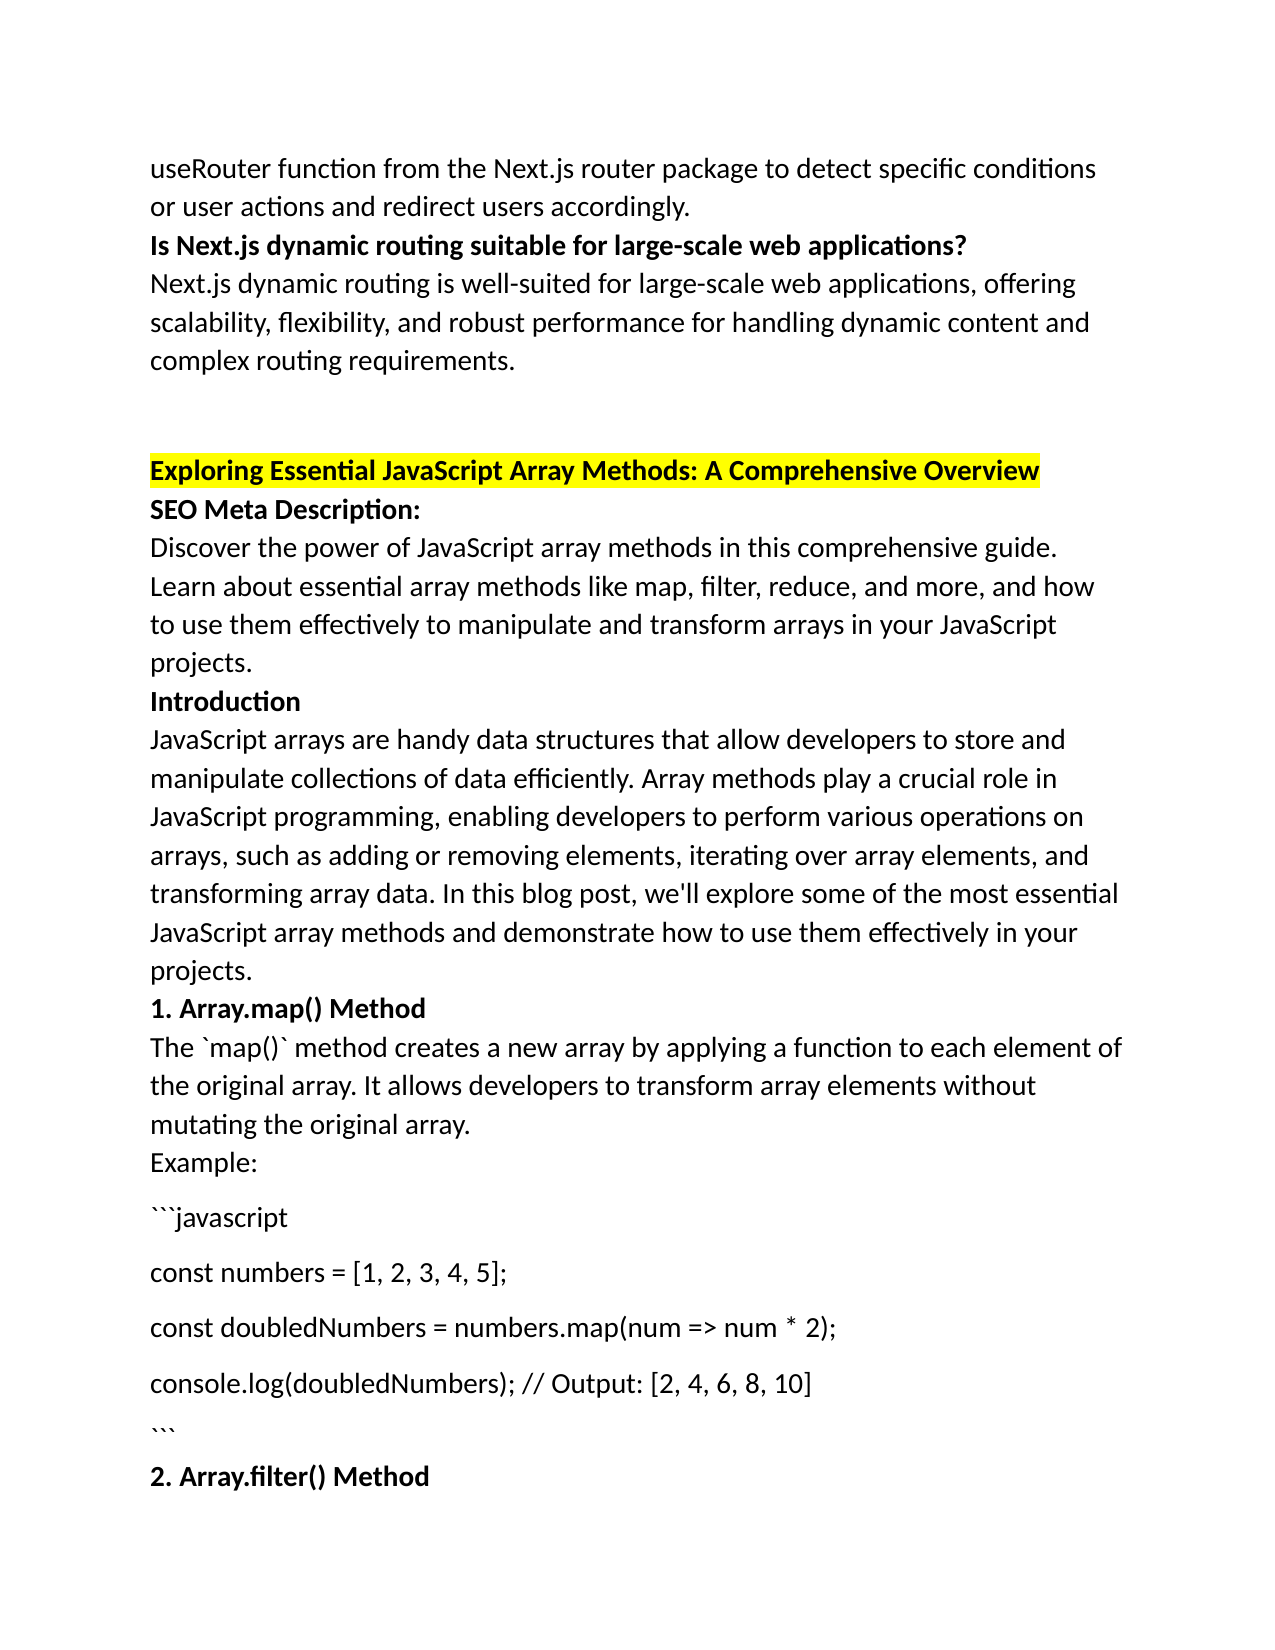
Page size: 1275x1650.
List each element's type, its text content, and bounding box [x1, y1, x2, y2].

text ```javascript [150, 1199, 1125, 1235]
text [150, 1420, 1125, 1494]
text const numbers = [1, 2, 3, 4, 5]; [150, 1254, 1125, 1290]
text console.log(doubledNumbers); // Output: [2, 4, 6, 8, 10] [150, 1365, 1125, 1400]
text const doubledNumbers = numbers.map(num => num * 2); [150, 1309, 1125, 1345]
text Exploring Essential JavaScript Array Methods: A Comprehensive Overview SEO Meta Description: Discover the power of JavaScript array methods in this comprehensive guide. Learn about essential array methods like map, filter, reduce, and more, and how to use them effectively to manipulate and transform arrays in your JavaScript projects. Introduction JavaScript arrays are handy data structures that allow developers to store and manipulate collections of data efficiently. Array methods play a crucial role in JavaScript programming, enabling developers to perform various operations on arrays, such as adding or removing elements, iterating over array elements, and transforming array data. In this blog post, we'll explore some of the most essential JavaScript array methods and demonstrate how to use them effectively in your projects. 1. Array.map() Method The `map()` method creates a new array by applying a function to each element of the original array. It allows developers to transform array elements without mutating the original array. Example: [150, 452, 1125, 1180]
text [150, 150, 1125, 378]
